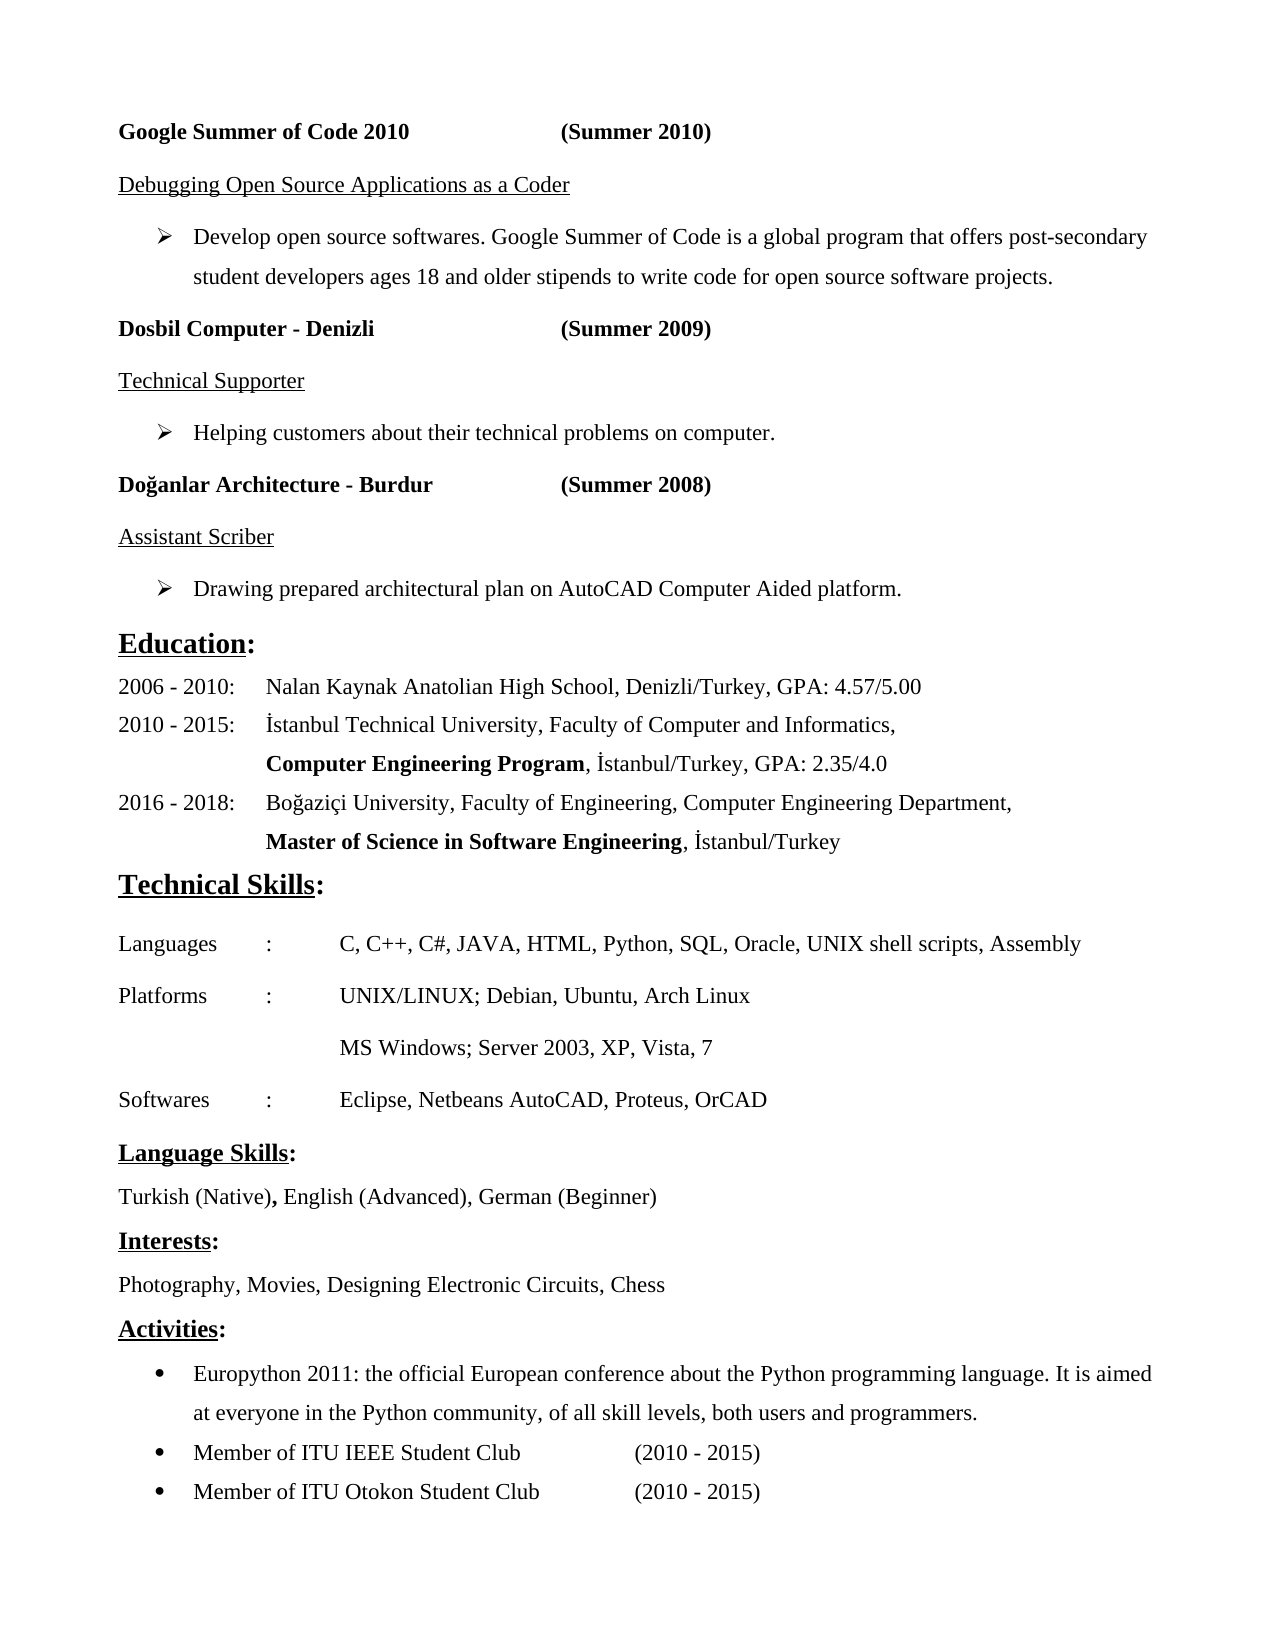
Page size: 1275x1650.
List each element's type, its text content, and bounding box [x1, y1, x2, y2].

list Drawing prepared architectural plan on AutoCAD Computer Aided platform. [156, 575, 1157, 601]
list Europython 2011: the official European conference about the Python programming language. It is aimed at everyone in the Python community, of all skill levels, both users and programmers. [156, 1360, 1157, 1426]
list Helping customers about their technical problems on computer. [156, 419, 1157, 445]
text 2010 - 2015: İstanbul Technical University, Faculty of Computer and Informatics, [118, 712, 1157, 738]
text Platforms : UNIX/LINUX; Debian, Ubuntu, Arch Linux [118, 982, 1157, 1008]
list Technical Skills: [118, 867, 1157, 901]
text Master of Science in Software Engineering, İstanbul/Turkey [266, 828, 1157, 854]
text Computer Engineering Program, İstanbul/Turkey, GPA: 2.35/4.0 [266, 750, 1157, 777]
text Doğanlar Architecture - Burdur (Summer 2008) [118, 471, 1157, 497]
text Technical Supporter [118, 367, 1157, 393]
text Interests: [118, 1226, 1157, 1255]
text 2006 - 2010: Nalan Kaynak Anatolian High School, Denizli/Turkey, GPA: 4.57/5.00 [118, 673, 1157, 699]
list Develop open source softwares. Google Summer of Code is a global program that offers post-secondary student developers ages 18 and older stipends to write code for open source software projects. [156, 223, 1157, 289]
text Google Summer of Code 2010 (Summer 2010) [118, 118, 1157, 144]
list Member of ITU IEEE Student Club (2010 - 2015) [156, 1439, 1157, 1465]
text Assistant Scriber [118, 523, 1157, 549]
text Language Skills: [118, 1138, 1157, 1166]
list Education: [118, 627, 1157, 660]
text Dosbil Computer - Denizli (Summer 2009) [118, 315, 1157, 341]
list Member of ITU Otokon Student Club (2010 - 2015) [156, 1478, 1157, 1504]
text Activities: [118, 1314, 1157, 1343]
text Turkish (Native), English (Advanced), German (Beginner) [118, 1183, 1157, 1209]
text Photography, Movies, Designing Electronic Circuits, Chess [118, 1271, 1157, 1298]
text Languages : C, C++, C#, JAVA, HTML, Python, SQL, Oracle, UNIX shell scripts, Assembly [118, 930, 1157, 956]
text Debugging Open Source Applications as a Coder [118, 171, 1157, 198]
text MS Windows; Server 2003, XP, Vista, 7 [266, 1034, 1157, 1060]
text 2016 - 2018: Boğaziçi University, Faculty of Engineering, Computer Engineering Department, [118, 789, 1157, 816]
text Softwares : Eclipse, Netbeans AutoCAD, Proteus, OrCAD [118, 1086, 1157, 1112]
